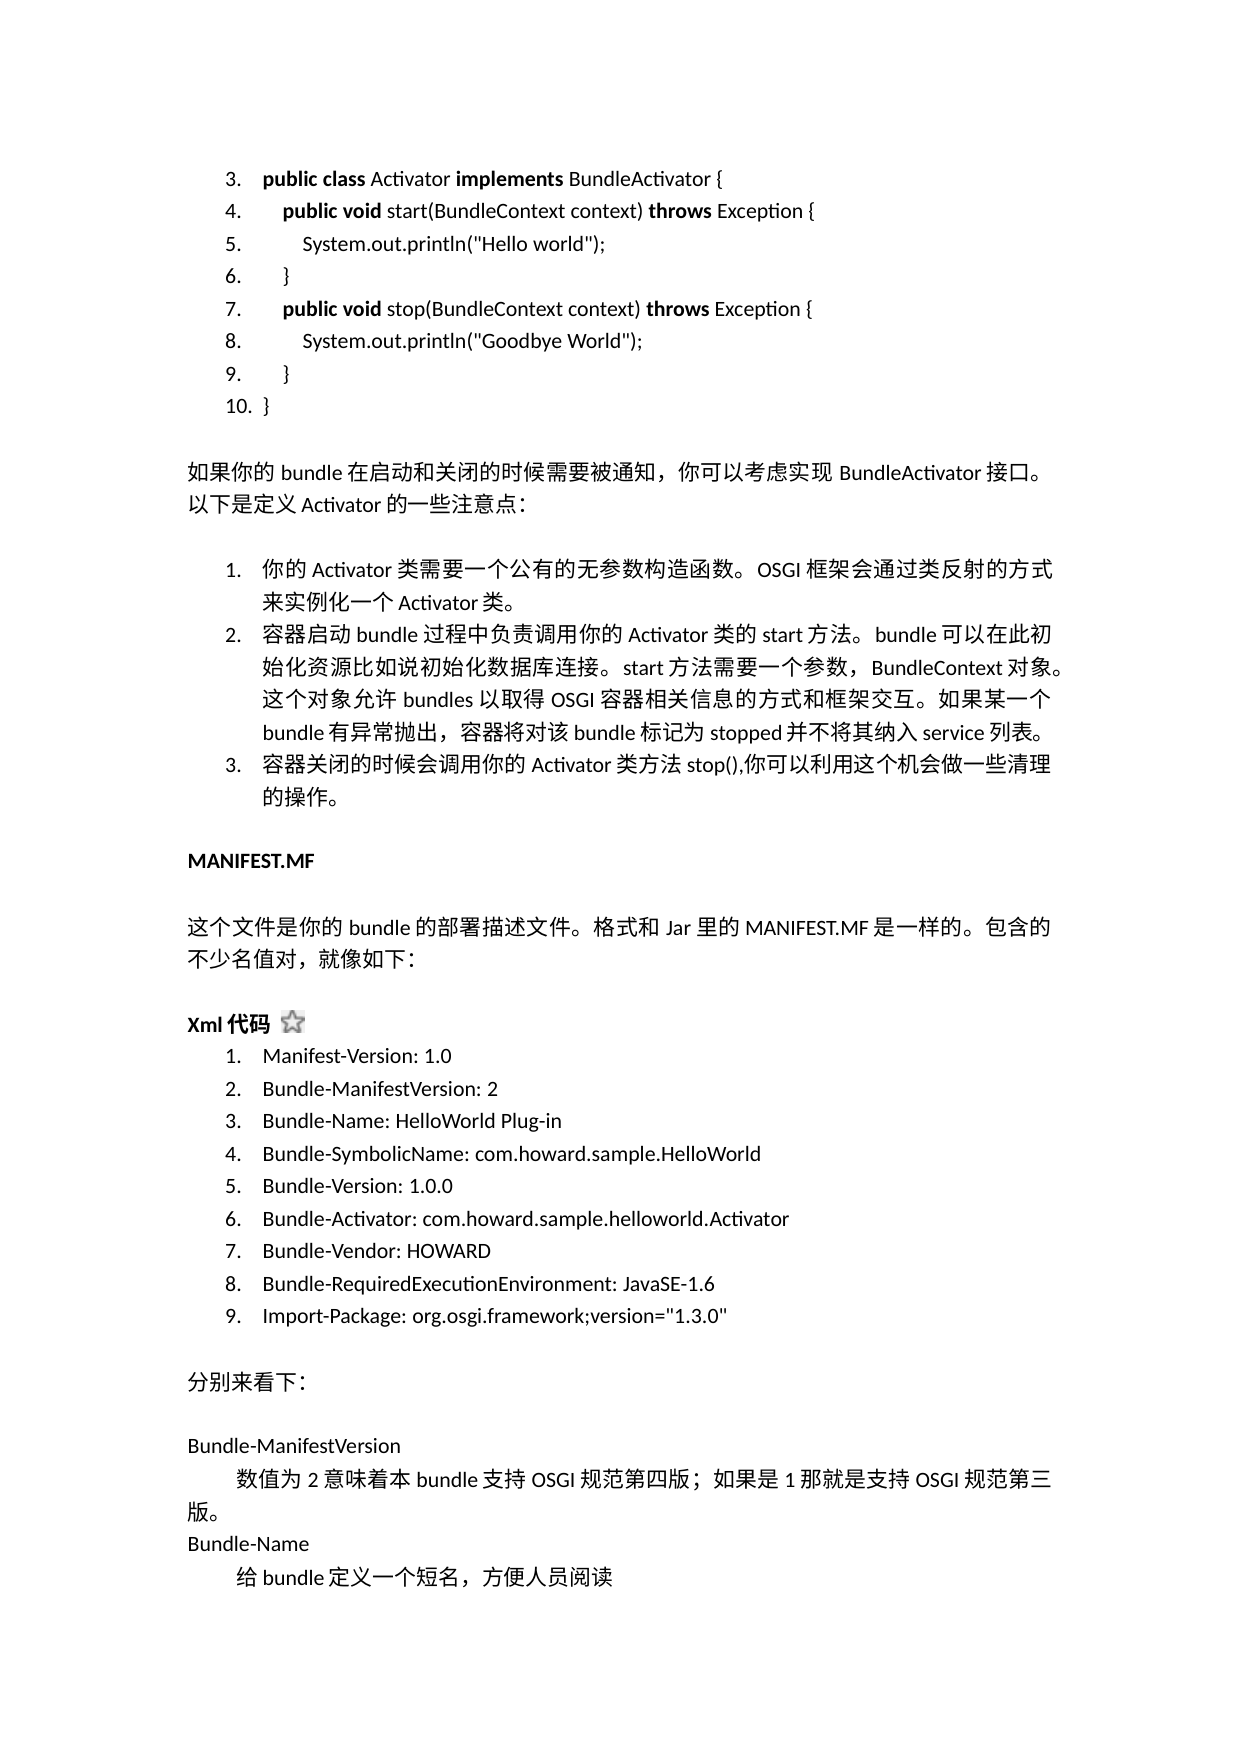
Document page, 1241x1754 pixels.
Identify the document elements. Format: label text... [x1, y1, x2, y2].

text 给bundle定义一个短名，方便人员阅读 [187, 1559, 1053, 1592]
text Xml代码 [187, 1007, 1053, 1039]
list 你的Activator类需要一个公有的无参数构造函数。OSGI框架会通过类反射的方式来实例化一个Activator类。 [225, 552, 1053, 617]
list Bundle-Name: HelloWorld Plug-in [225, 1104, 1053, 1137]
picture [280, 1010, 305, 1033]
list Manifest-Version: 1.0 [225, 1039, 1053, 1072]
text 如果你的bundle在启动和关闭的时候需要被通知，你可以考虑实现BundleActivator接口。以下是定义Activator的一些注意点： [187, 454, 1053, 519]
list } [225, 357, 1053, 389]
text 这个文件是你的bundle的部署描述文件。格式和Jar里的MANIFEST.MF是一样的。包含的不少名值对，就像如下： [187, 909, 1053, 974]
list Bundle-SymbolicName: com.howard.sample.HelloWorld [225, 1137, 1053, 1169]
text 分别来看下： [187, 1364, 1053, 1397]
list 容器启动bundle过程中负责调用你的Activator类的start方法。bundle可以在此初始化资源比如说初始化数据库连接。start方法需要一个参数，BundleContext对象。这个对象允许bundles以取得OSGI容器相关信息的方式和框架交互。如果某一个bundle有异常抛出，容器将对该bundle标记为stopped并不将其纳入service列表。 [225, 617, 1053, 747]
list Bundle-Activator: com.howard.sample.helloworld.Activator [225, 1202, 1053, 1234]
list Bundle-RequiredExecutionEnvironment: JavaSE-1.6 [225, 1267, 1053, 1299]
list public void start(BundleContext context) throws Exception { [225, 194, 1053, 227]
list Bundle-Version: 1.0.0 [225, 1169, 1053, 1202]
text MANIFEST.MF [187, 844, 1053, 877]
list } [225, 389, 1053, 422]
list System.out.println("Goodbye World"); [225, 324, 1053, 357]
list public class Activator implements BundleActivator { [225, 162, 1053, 194]
text Bundle-Name [187, 1527, 1053, 1559]
text Bundle-ManifestVersion [187, 1429, 1053, 1462]
list 容器关闭的时候会调用你的Activator类方法stop(),你可以利用这个机会做一些清理的操作。 [225, 747, 1053, 812]
list Bundle-Vendor: HOWARD [225, 1234, 1053, 1267]
list public void stop(BundleContext context) throws Exception { [225, 292, 1053, 324]
list System.out.println("Hello world"); [225, 227, 1053, 259]
list Import-Package: org.osgi.framework;version="1.3.0" [225, 1299, 1053, 1332]
list } [225, 259, 1053, 292]
list Bundle-ManifestVersion: 2 [225, 1072, 1053, 1104]
text 数值为2意味着本bundle支持OSGI规范第四版；如果是1那就是支持OSGI规范第三版。 [187, 1462, 1053, 1527]
